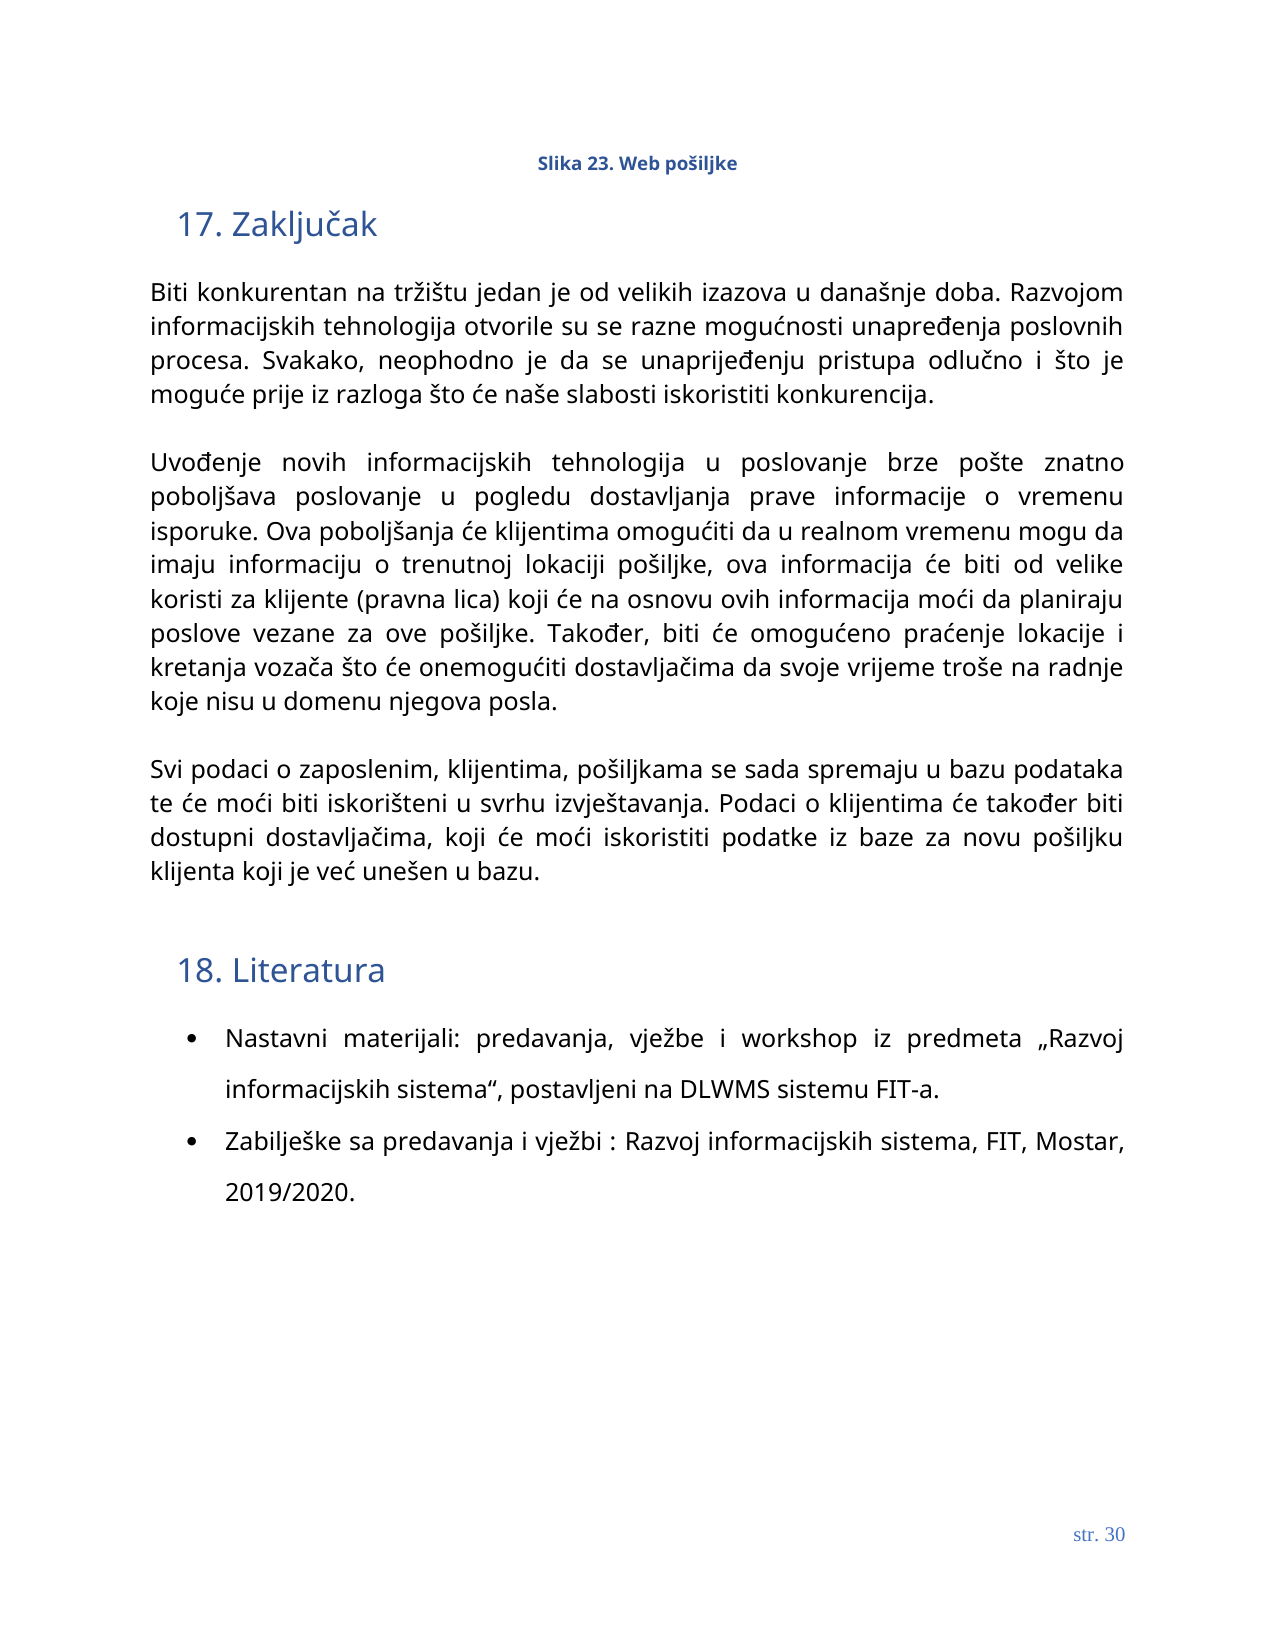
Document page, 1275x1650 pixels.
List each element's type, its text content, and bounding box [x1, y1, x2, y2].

subtitle 18. Literatura [150, 947, 1125, 992]
text Slika 23. Web pošiljke [150, 150, 1125, 176]
list Nastavni materijali: predavanja, vježbe i workshop iz predmeta „Razvoj informacijskih sistema“, postavljeni na DLWMS sistemu FIT-a. [187, 1021, 1125, 1106]
subtitle 17. Zaključak [150, 201, 1125, 246]
text Biti konkurentan na tržištu jedan je od velikih izazova u današnje doba. Razvojom informacijskih tehnologija otvorile su se razne mogućnosti unapređenja poslovnih procesa. Svakako, neophodno je da se unaprijeđenju pristupa odlučno i što je moguće prije iz razloga što će naše slabosti iskoristiti konkurencija. [150, 275, 1125, 411]
list Zabilješke sa predavanja i vježbi : Razvoj informacijskih sistema, FIT, Mostar, 2019/2020. [187, 1123, 1125, 1208]
text Uvođenje novih informacijskih tehnologija u poslovanje brze pošte znatno poboljšava poslovanje u pogledu dostavljanja prave informacije o vremenu isporuke. Ova poboljšanja će klijentima omogućiti da u realnom vremenu mogu da imaju informaciju o trenutnoj lokaciji pošiljke, ova informacija će biti od velike koristi za klijente (pravna lica) koji će na osnovu ovih informacija moći da planiraju poslove vezane za ove pošiljke. Također, biti će omogućeno praćenje lokacije i kretanja vozača što će onemogućiti dostavljačima da svoje vrijeme troše na radnje koje nisu u domenu njegova posla. [150, 445, 1125, 717]
text Svi podaci o zaposlenim, klijentima, pošiljkama se sada spremaju u bazu podataka te će moći biti iskorišteni u svrhu izvještavanja. Podaci o klijentima će također biti dostupni dostavljačima, koji će moći iskoristiti podatke iz baze za novu pošiljku klijenta koji je već unešen u bazu. [150, 752, 1125, 888]
